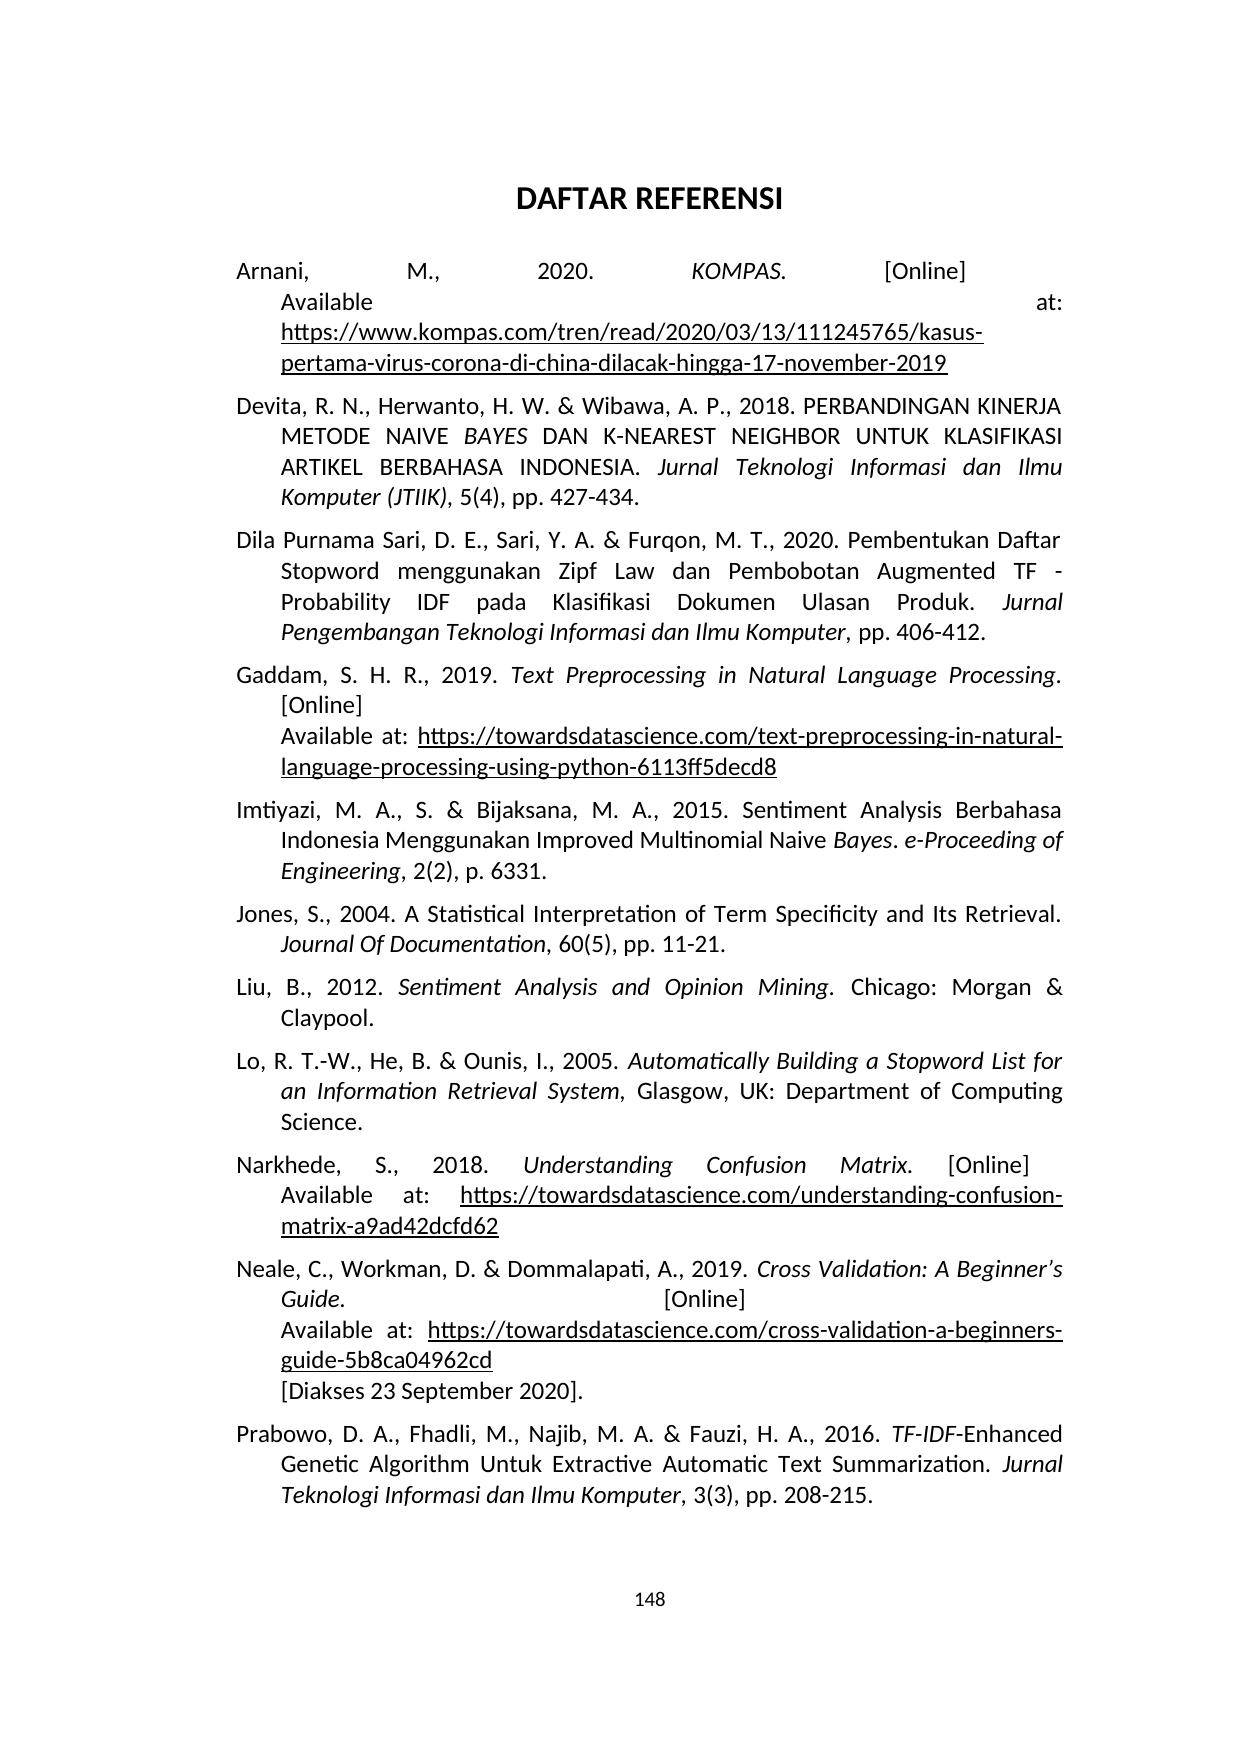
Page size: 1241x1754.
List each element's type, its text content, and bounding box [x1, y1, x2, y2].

text Neale, C., Workman, D. & Dommalapati, A., 2019. Cross Validation: A Beginner’s Guide. [Online] Available at: https://towardsdatascience.com/cross-validation-a-beginners-guide-5b8ca04962cd [Diakses 23 September 2020]. [236, 1253, 1063, 1406]
text Jones, S., 2004. A Statistical Interpretation of Term Specificity and Its Retrieval. Journal Of Documentation, 60(5), pp. 11-21. [236, 898, 1063, 959]
text Imtiyazi, M. A., S. & Bijaksana, M. A., 2015. Sentiment Analysis Berbahasa Indonesia Menggunakan Improved Multinomial Naive Bayes. e-Proceeding of Engineering, 2(2), p. 6331. [236, 794, 1063, 885]
text Narkhede, S., 2018. Understanding Confusion Matrix. [Online] Available at: https://towardsdatascience.com/understanding-confusion-matrix-a9ad42dcfd62 [236, 1149, 1063, 1241]
text Arnani, M., 2020. KOMPAS. [Online] Available at: https://www.kompas.com/tren/read/2020/03/13/111245765/kasus-pertama-virus-corona-di-china-dilacak-hingga-17-november-2019 [236, 255, 1063, 377]
text Prabowo, D. A., Fhadli, M., Najib, M. A. & Fauzi, H. A., 2016. TF-IDF-Enhanced Genetic Algorithm Untuk Extractive Automatic Text Summarization. Jurnal Teknologi Informasi dan Ilmu Komputer, 3(3), pp. 208-215. [236, 1418, 1063, 1510]
text Liu, B., 2012. Sentiment Analysis and Opinion Mining. Chicago: Morgan & Claypool. [236, 971, 1063, 1032]
text Lo, R. T.-W., He, B. & Ounis, I., 2005. Automatically Building a Stopword List for an Information Retrieval System, Glasgow, UK: Department of Computing Science. [236, 1045, 1063, 1136]
subtitle DAFTAR REFERENSI [236, 177, 1063, 218]
text Devita, R. N., Herwanto, H. W. & Wibawa, A. P., 2018. PERBANDINGAN KINERJA METODE NAIVE BAYES DAN K-NEAREST NEIGHBOR UNTUK KLASIFIKASI ARTIKEL BERBAHASA INDONESIA. Jurnal Teknologi Informasi dan Ilmu Komputer (JTIIK), 5(4), pp. 427-434. [236, 390, 1063, 512]
text Dila Purnama Sari, D. E., Sari, Y. A. & Furqon, M. T., 2020. Pembentukan Daftar Stopword menggunakan Zipf Law dan Pembobotan Augmented TF - Probability IDF pada Klasifikasi Dokumen Ulasan Produk. Jurnal Pengembangan Teknologi Informasi dan Ilmu Komputer, pp. 406-412. [236, 524, 1063, 647]
text Gaddam, S. H. R., 2019. Text Preprocessing in Natural Language Processing. [Online] Available at: https://towardsdatascience.com/text-preprocessing-in-natural-language-processing-using-python-6113ff5decd8 [236, 659, 1063, 781]
